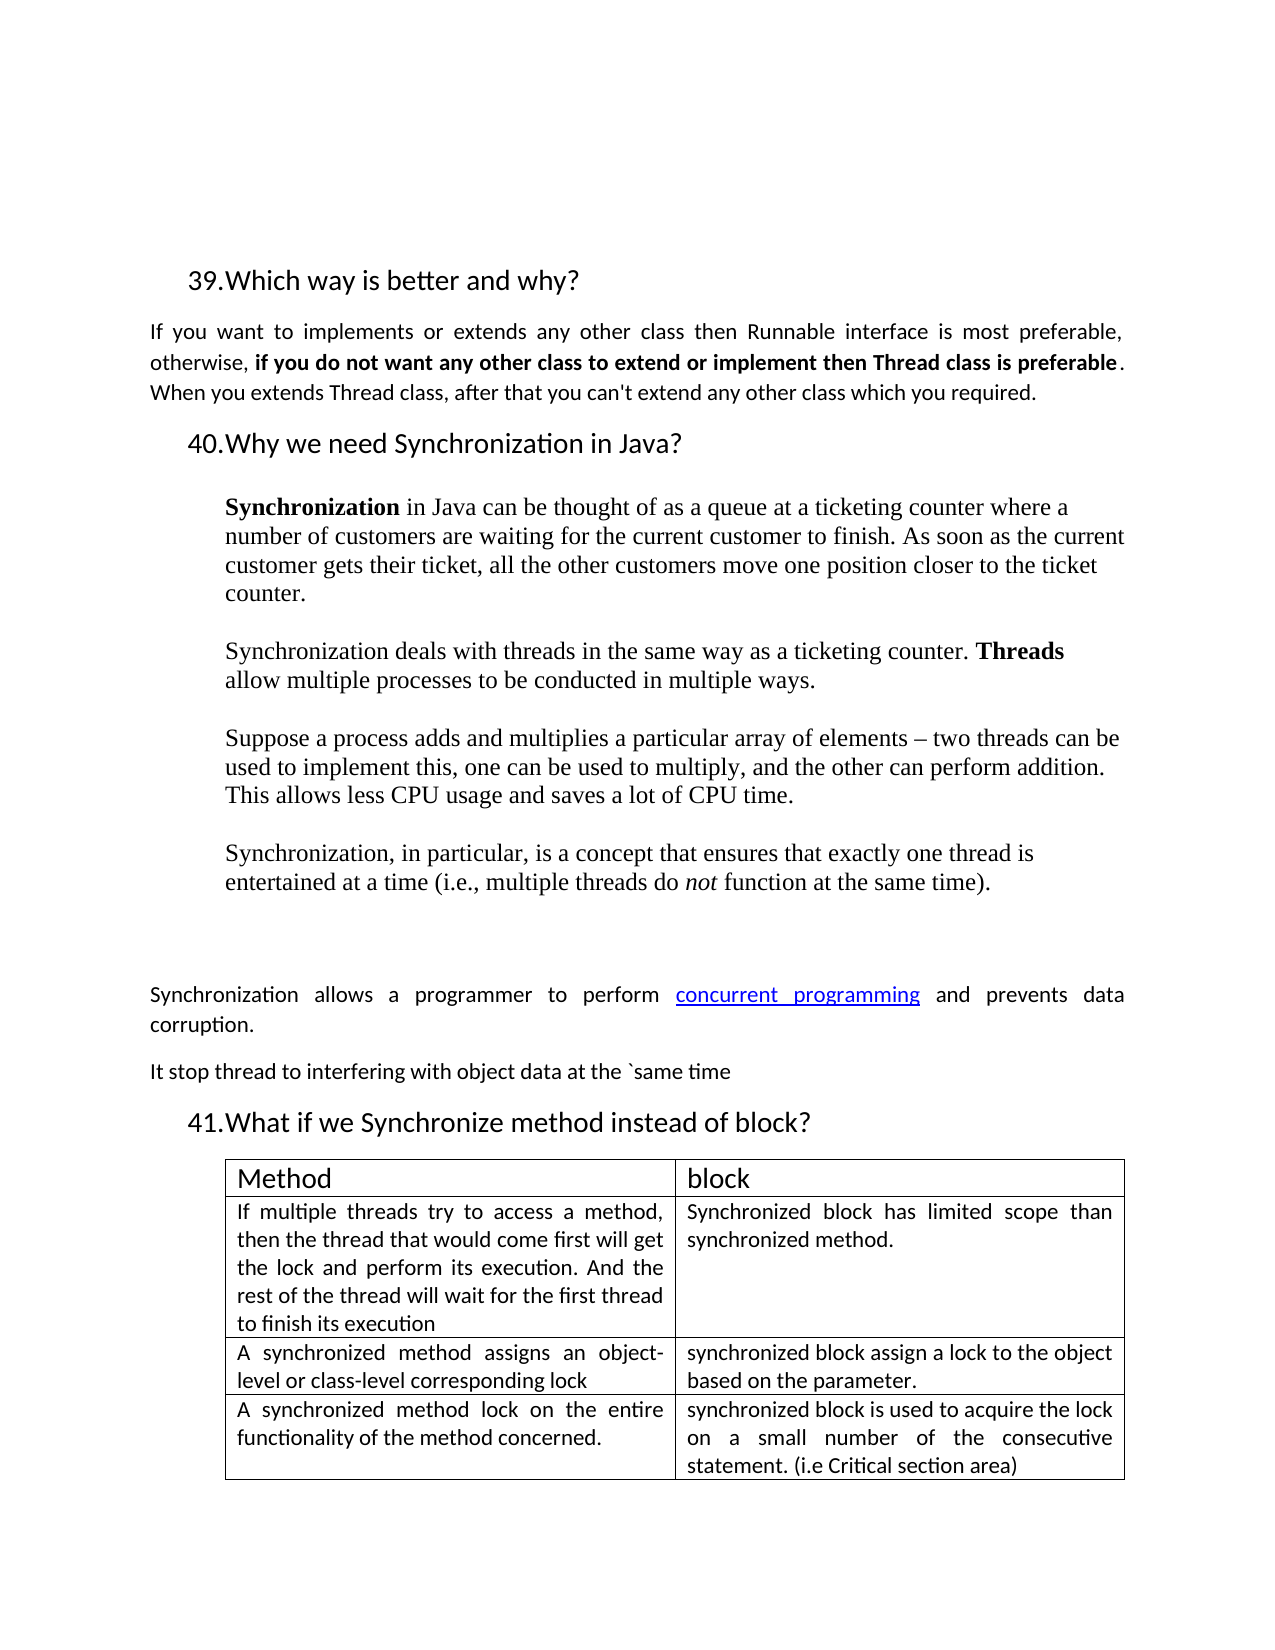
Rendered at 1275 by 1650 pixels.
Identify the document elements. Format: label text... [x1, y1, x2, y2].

table_header block [676, 1160, 1124, 1196]
text Synchronization deals with threads in the same way as a ticketing counter. Threads allow multiple processes to be conducted in multiple ways. [225, 636, 1125, 694]
table_cell Synchronized block has limited scope than synchronized method. [676, 1197, 1124, 1337]
text Suppose a process adds and multiplies a particular array of elements – two threads can be used to implement this, one can be used to multiply, and the other can perform addition. This allows less CPU usage and saves a lot of CPU time. [225, 723, 1125, 809]
table_cell A synchronized method lock on the entire functionality of the method concerned. [226, 1395, 675, 1479]
table_cell synchronized block assign a lock to the object based on the parameter. [676, 1338, 1124, 1394]
table_cell If multiple threads try to access a method, then the thread that would come first will get the lock and perform its execution. And the rest of the thread will wait for the first thread to finish its execution [226, 1197, 675, 1337]
table_header Method [226, 1160, 675, 1196]
text Synchronization allows a programmer to perform concurrent programming and prevents data corruption. [150, 980, 1125, 1038]
text Synchronization in Java can be thought of as a queue at a ticketing counter where a number of customers are waiting for the current customer to finish. As soon as the current customer gets their ticket, all the other customers move one position closer to the ticket counter. [225, 492, 1125, 607]
text If you want to implements or extends any other class then Runnable interface is most preferable, otherwise, if you do not want any other class to extend or implement then Thread class is preferable. When you extends Thread class, after that you can't extend any other class which you required. [150, 317, 1125, 406]
text It stop thread to interfering with object data at the `same time [150, 1057, 1125, 1085]
table_cell A synchronized method assigns an object-level or class-level corresponding lock [226, 1338, 675, 1394]
text Synchronization, in particular, is a concept that ensures that exactly one thread is entertained at a time (i.e., multiple threads do not function at the same time​). [225, 838, 1125, 896]
list Which way is better and why? [187, 262, 1125, 298]
list Why we need Synchronization in Java? [187, 425, 1125, 460]
list What if we Synchronize method instead of block? [187, 1104, 1125, 1140]
table_cell synchronized block is used to acquire the lock on a small number of the consecutive statement. (i.e Critical section area) [676, 1395, 1124, 1479]
